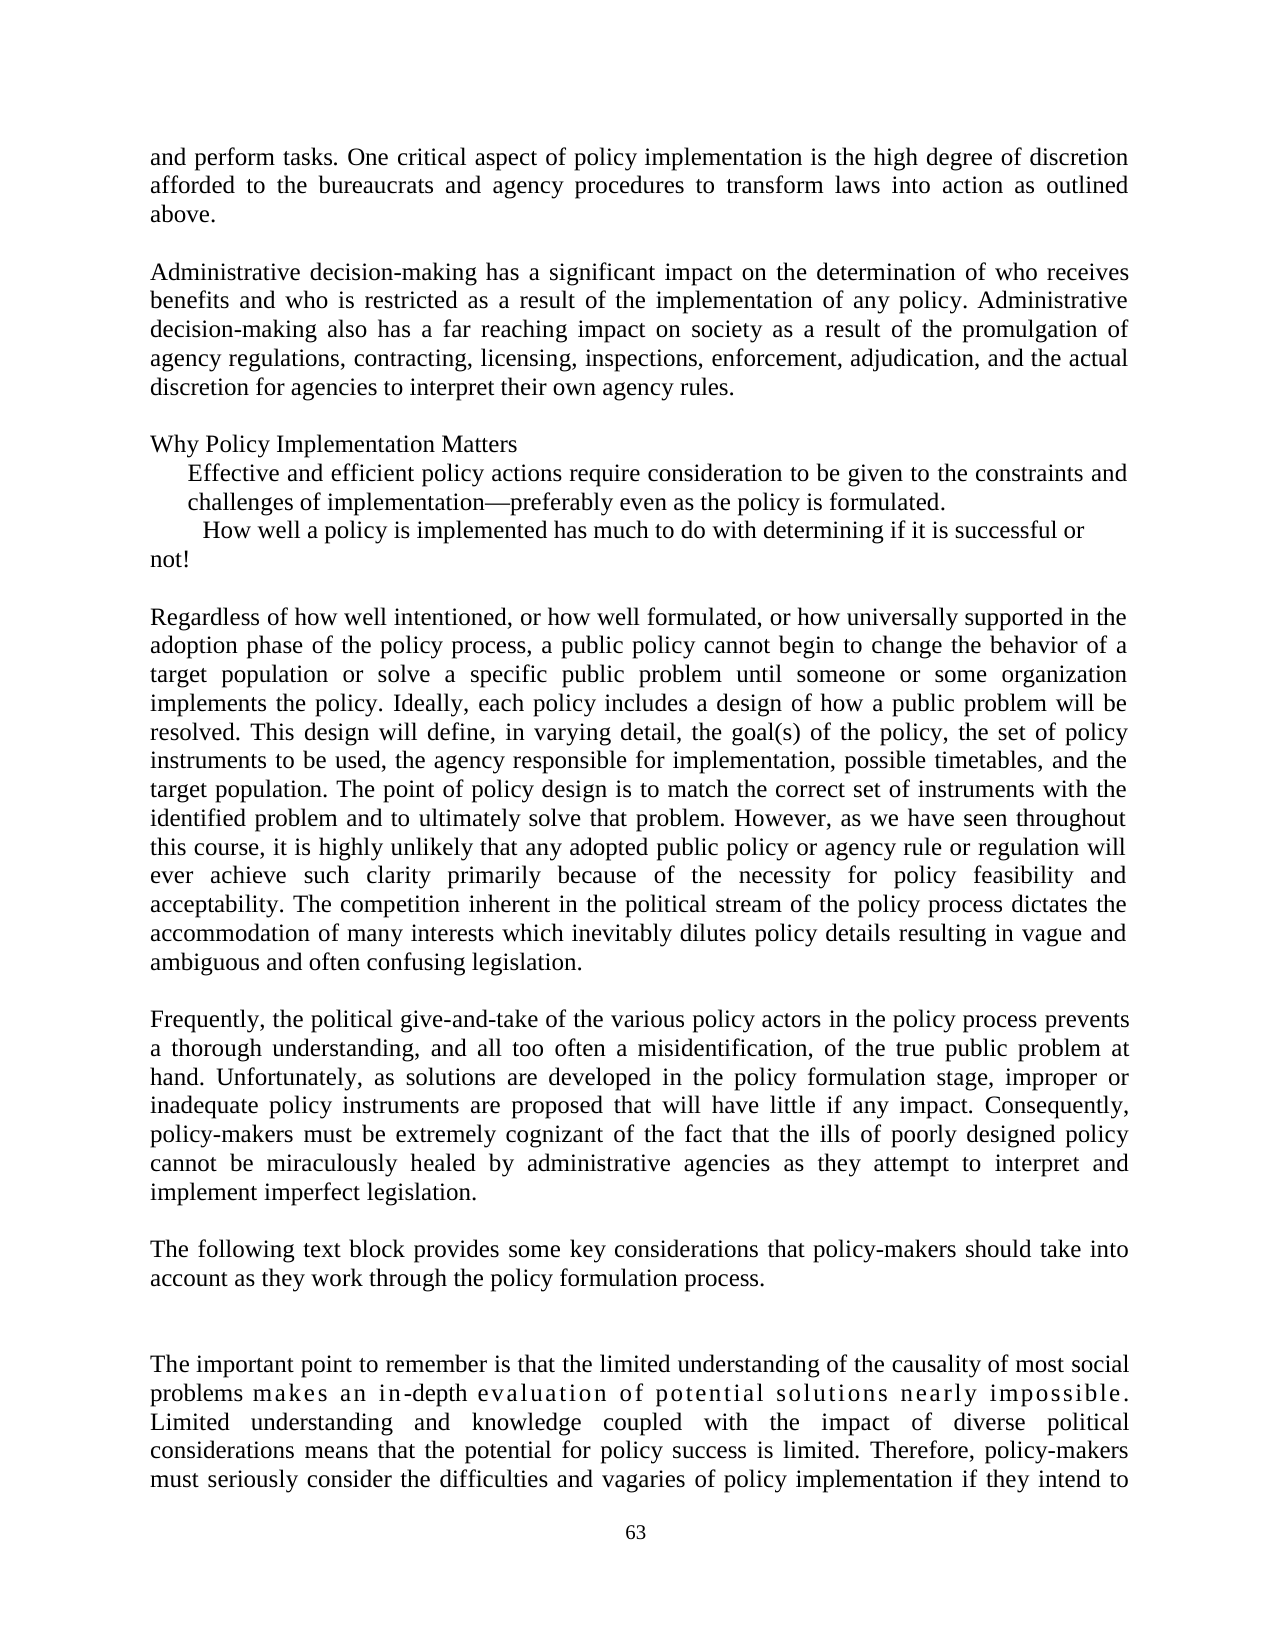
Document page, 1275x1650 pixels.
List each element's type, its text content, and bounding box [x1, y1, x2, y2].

text Regardless of how well intentioned, or how well formulated, or how universally supported in the adoption phase of the policy process, a public policy cannot begin to change the behavior of a target population or solve a specific public problem until someone or some organization implements the policy. Ideally, each policy includes a design of how a public problem will be resolved. This design will define, in varying detail, the goal(s) of the policy, the set of policy instruments to be used, the agency responsible for implementation, possible timetables, and the target population. The point of policy design is to match the correct set of instruments with the identified problem and to ultimately solve that problem. However, as we have seen throughout this course, it is highly unlikely that any adopted public policy or agency rule or regulation will ever achieve such clarity primarily because of the necessity for policy feasibility and acceptability. The competition inherent in the political stream of the policy process dictates the accommodation of many interests which inevitably dilutes policy details resulting in vague and ambiguous and often confusing legislation. [150, 602, 1129, 975]
text Why Policy Implementation Matters [150, 429, 519, 458]
text  Effective and efficient policy actions require consideration to be given to the constraints and challenges of implementation—preferably even as the policy is formulated. [150, 458, 1128, 515]
text The following text block provides some key considerations that policy-makers should take into account as they work through the policy formulation process. [150, 1234, 1129, 1292]
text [150, 1349, 1129, 1493]
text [150, 142, 1129, 228]
text Frequently, the political give-and-take of the various policy actors in the policy process prevents a thorough understanding, and all too often a misidentification, of the true public problem at hand. Unfortunately, as solutions are developed in the policy formulation stage, improper or inadequate policy instruments are proposed that will have little if any impact. Consequently, policy-makers must be extremely cognizant of the fact that the ills of poorly designed policy cannot be miraculously healed by administrative agencies as they attempt to interpret and implement imperfect legislation. [150, 1004, 1129, 1205]
text  How well a policy is implemented has much to do with determining if it is successful or not! [150, 515, 1129, 573]
text Administrative decision-making has a significant impact on the determination of who receives benefits and who is restricted as a result of the implementation of any policy. Administrative decision-making also has a far reaching impact on society as a result of the promulgation of agency regulations, contracting, licensing, inspections, enforcement, adjudication, and the actual discretion for agencies to interpret their own agency rules. [150, 257, 1129, 400]
